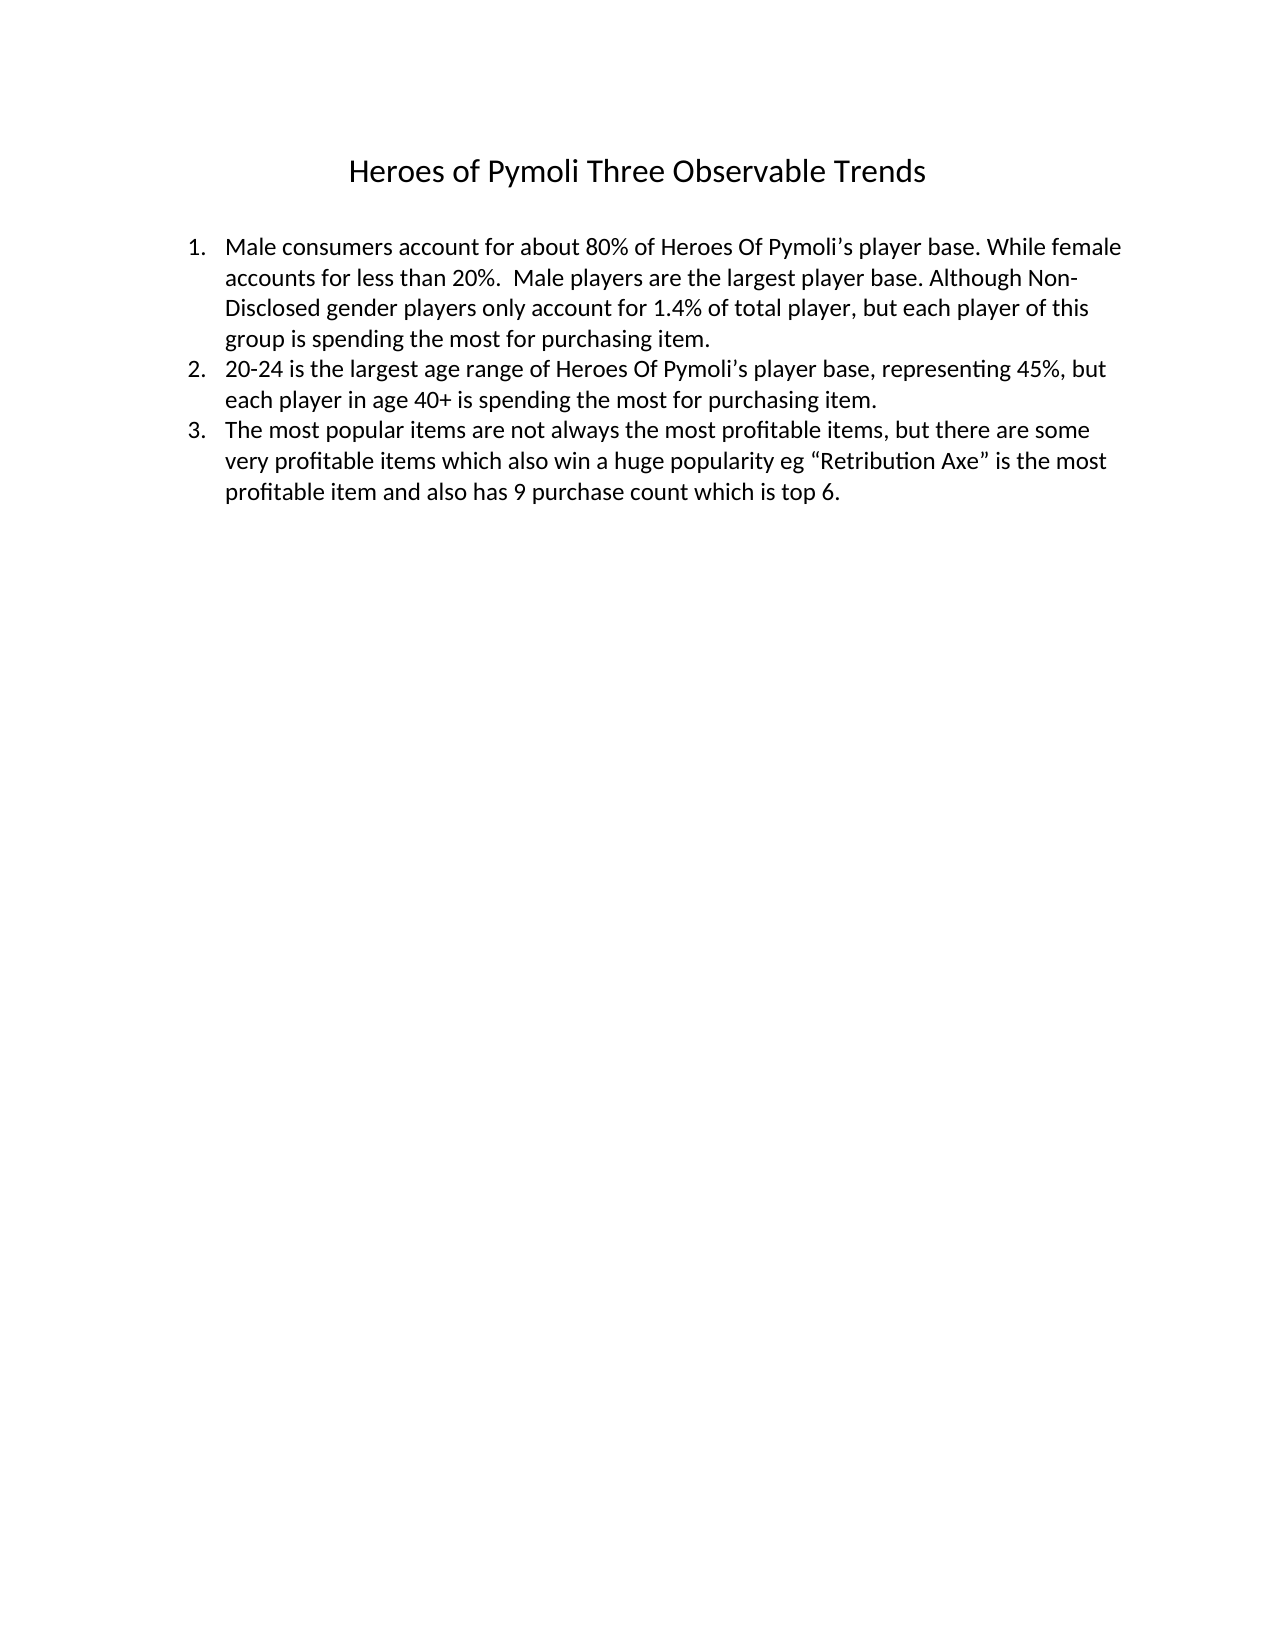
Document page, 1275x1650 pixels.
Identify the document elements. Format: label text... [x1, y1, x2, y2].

list The most popular items are not always the most profitable items, but there are some very profitable items which also win a huge popularity eg “Retribution Axe” is the most profitable item and also has 9 purchase count which is top 6. [187, 414, 1125, 506]
list 20-24 is the largest age range of Heroes Of Pymoli’s player base, representing 45%, but each player in age 40+ is spending the most for purchasing item. [187, 353, 1125, 414]
text Heroes of Pymoli Three Observable Trends [150, 150, 1125, 191]
list Male consumers account for about 80% of Heroes Of Pymoli’s player base. While female accounts for less than 20%. Male players are the largest player base. Although Non-Disclosed gender players only account for 1.4% of total player, but each player of this group is spending the most for purchasing item. [187, 231, 1125, 353]
